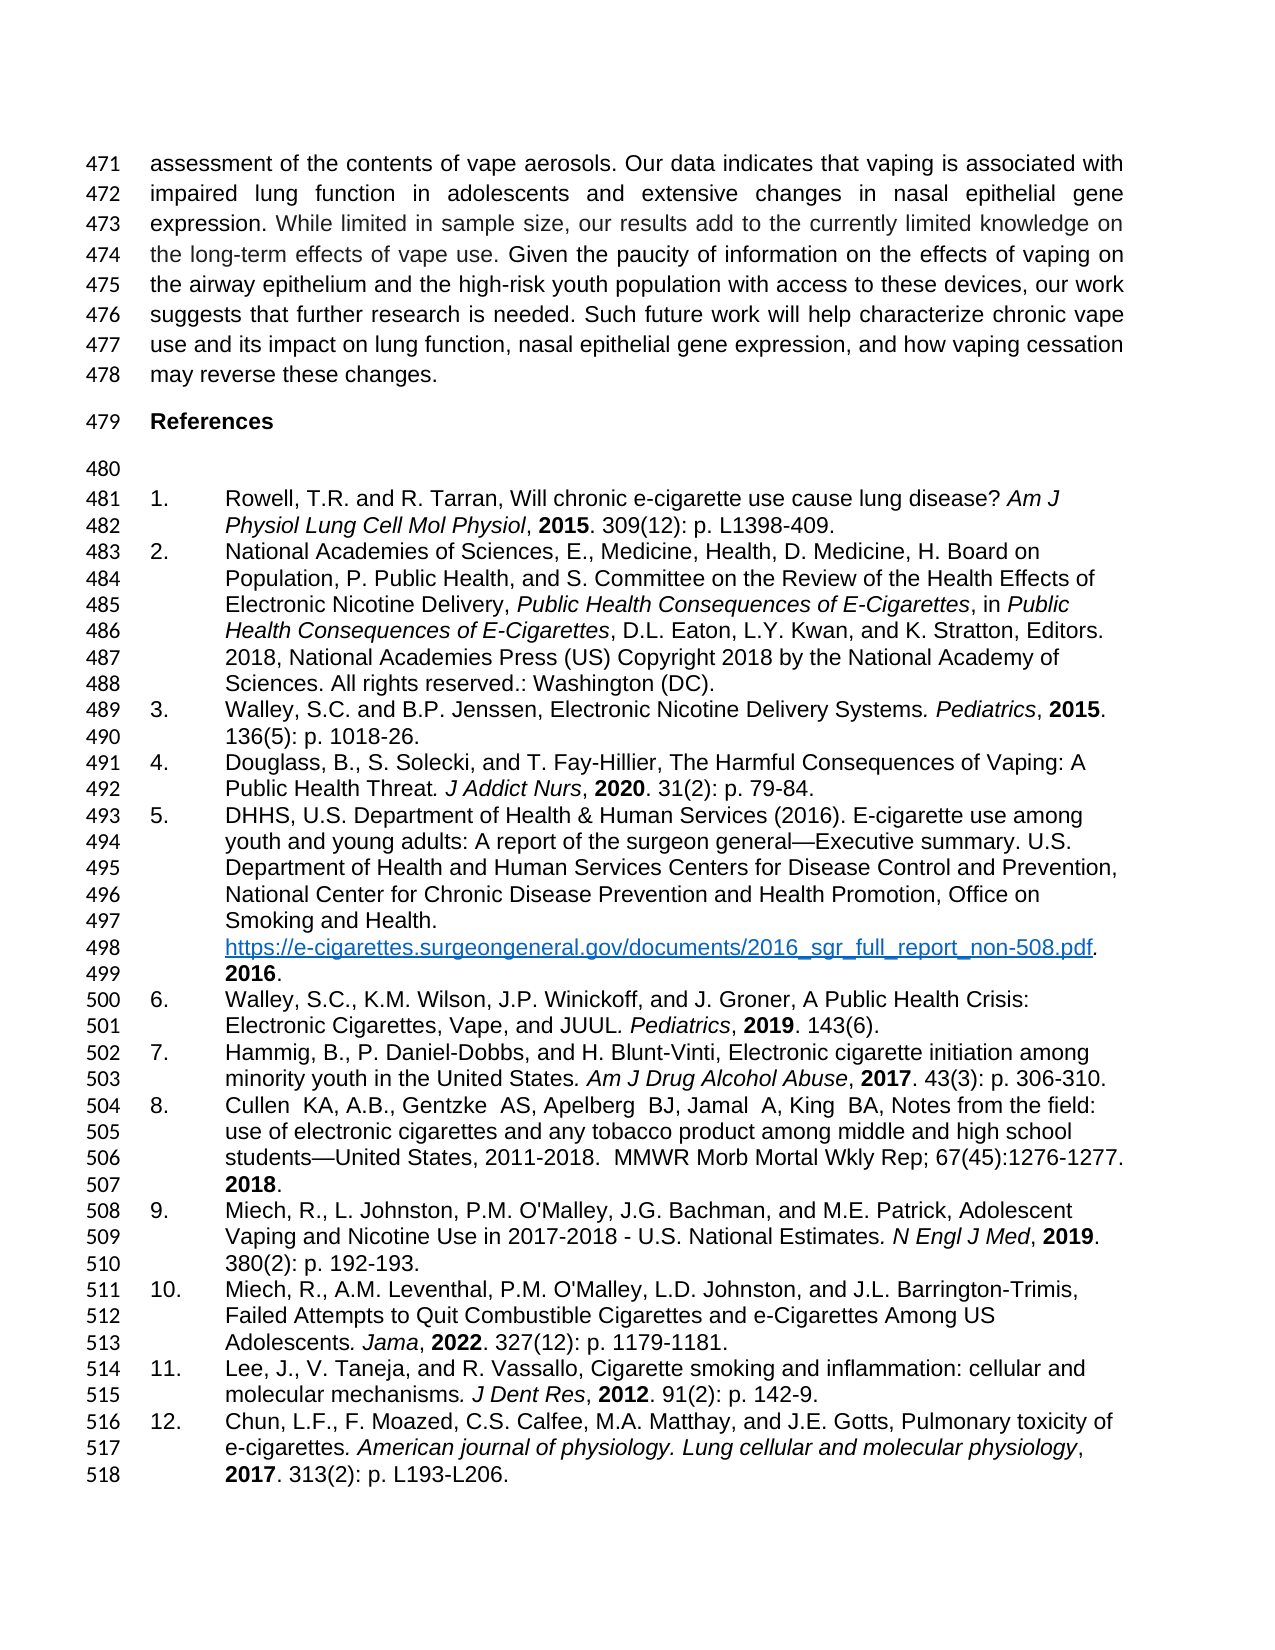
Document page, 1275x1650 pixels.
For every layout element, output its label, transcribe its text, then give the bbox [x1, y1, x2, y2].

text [150, 150, 1125, 388]
text 8. Cullen KA, A.B., Gentzke AS, Apelberg BJ, Jamal A, King BA, Notes from the field: use of electronic cigarettes and any tobacco product among middle and high school students—United States, 2011-2018. MMWR Morb Mortal Wkly Rep; 67(45):1276-1277. 2018. [150, 1092, 1125, 1197]
text 6. Walley, S.C., K.M. Wilson, J.P. Winickoff, and J. Groner, A Public Health Crisis: Electronic Cigarettes, Vape, and JUUL. Pediatrics, 2019. 143(6). [150, 986, 1125, 1039]
text 7. Hammig, B., P. Daniel-Dobbs, and H. Blunt-Vinti, Electronic cigarette initiation among minority youth in the United States. Am J Drug Alcohol Abuse, 2017. 43(3): p. 306-310. [150, 1039, 1125, 1092]
text 10. Miech, R., A.M. Leventhal, P.M. O'Malley, L.D. Johnston, and J.L. Barrington-Trimis, Failed Attempts to Quit Combustible Cigarettes and e-Cigarettes Among US Adolescents. Jama, 2022. 327(12): p. 1179-1181. [150, 1276, 1125, 1355]
text 3. Walley, S.C. and B.P. Jenssen, Electronic Nicotine Delivery Systems. Pediatrics, 2015. 136(5): p. 1018-26. [150, 696, 1125, 749]
text 12. Chun, L.F., F. Moazed, C.S. Calfee, M.A. Matthay, and J.E. Gotts, Pulmonary toxicity of e-cigarettes. American journal of physiology. Lung cellular and molecular physiology, 2017. 313(2): p. L193-L206. [150, 1408, 1125, 1487]
text 11. Lee, J., V. Taneja, and R. Vassallo, Cigarette smoking and inflammation: cellular and molecular mechanisms. J Dent Res, 2012. 91(2): p. 142-9. [150, 1355, 1125, 1408]
text 2. National Academies of Sciences, E., Medicine, Health, D. Medicine, H. Board on Population, P. Public Health, and S. Committee on the Review of the Health Effects of Electronic Nicotine Delivery, Public Health Consequences of E-Cigarettes, in Public Health Consequences of E-Cigarettes, D.L. Eaton, L.Y. Kwan, and K. Stratton, Editors. 2018, National Academies Press (US) Copyright 2018 by the National Academy of Sciences. All rights reserved.: Washington (DC). [150, 538, 1125, 696]
text 9. Miech, R., L. Johnston, P.M. O'Malley, J.G. Bachman, and M.E. Patrick, Adolescent Vaping and Nicotine Use in 2017-2018 - U.S. National Estimates. N Engl J Med, 2019. 380(2): p. 192-193. [150, 1197, 1125, 1276]
text 4. Douglass, B., S. Solecki, and T. Fay-Hillier, The Harmful Consequences of Vaping: A Public Health Threat. J Addict Nurs, 2020. 31(2): p. 79-84. [150, 749, 1125, 802]
text 5. DHHS, U.S. Department of Health & Human Services (2016). E-cigarette use among youth and young adults: A report of the surgeon general—Executive summary. U.S. Department of Health and Human Services Centers for Disease Control and Prevention, National Center for Chronic Disease Prevention and Health Promotion, Office on Smoking and Health. https://e-cigarettes.surgeongeneral.gov/documents/2016_sgr_full_report_non-508.pdf. 2016. [150, 802, 1125, 986]
text References [150, 408, 1125, 435]
text 1. Rowell, T.R. and R. Tarran, Will chronic e-cigarette use cause lung disease? Am J Physiol Lung Cell Mol Physiol, 2015. 309(12): p. L1398-409. [150, 485, 1125, 538]
